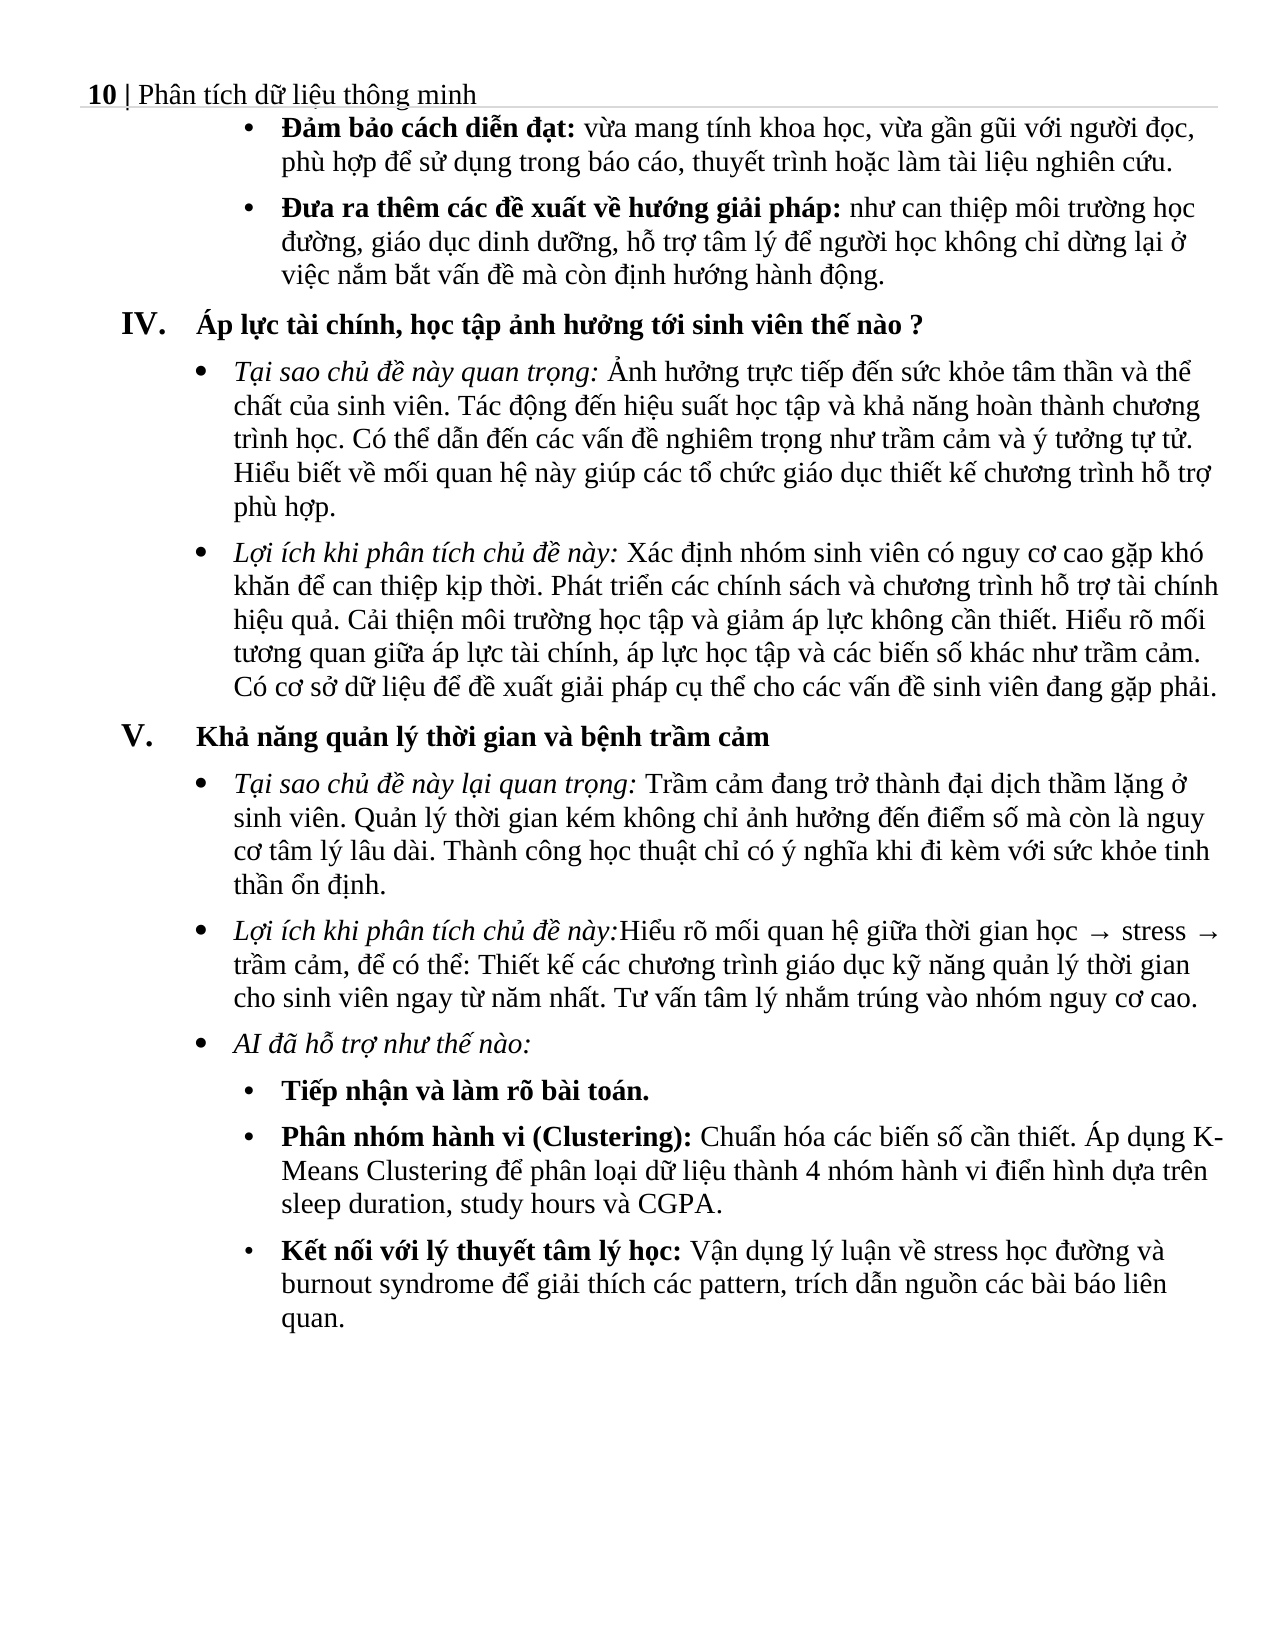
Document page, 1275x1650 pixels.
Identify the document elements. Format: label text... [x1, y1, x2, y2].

list Đưa ra thêm các đề xuất về hướng giải pháp: như can thiệp môi trường học đường, giáo dục dinh dưỡng, hỗ trợ tâm lý để người học không chỉ dừng lại ở việc nắm bắt vấn đề mà còn định hướng hành động. [244, 190, 1237, 291]
list Kết nối với lý thuyết tâm lý học: Vận dụng lý luận về stress học đường và burnout syndrome để giải thích các pattern, trích dẫn nguồn các bài báo liên quan. [244, 1233, 1237, 1333]
list Phân nhóm hành vi (Clustering): Chuẩn hóa các biến số cần thiết. Áp dụng K-Means Clustering để phân loại dữ liệu thành 4 nhóm hành vi điển hình dựa trên sleep duration, study hours và CGPA. [244, 1119, 1237, 1220]
list AI đã hỗ trợ như thế nào: [196, 1027, 1237, 1060]
list Tại sao chủ đề này lại quan trọng: Trầm cảm đang trở thành đại dịch thầm lặng ở sinh viên. Quản lý thời gian kém không chỉ ảnh hưởng đến điểm số mà còn là nguy cơ tâm lý lâu dài. Thành công học thuật chỉ có ý nghĩa khi đi kèm với sức khỏe tinh thần ổn định. [196, 766, 1237, 901]
subtitle Áp lực tài chính, học tập ảnh hưởng tới sinh viên thế nào ? [121, 303, 1237, 342]
list Lợi ích khi phân tích chủ đề này:Hiểu rõ mối quan hệ giữa thời gian học → stress → trầm cảm, để có thể: Thiết kế các chương trình giáo dục kỹ năng quản lý thời gian cho sinh viên ngay từ năm nhất. Tư vấn tâm lý nhắm trúng vào nhóm nguy cơ cao. [196, 913, 1237, 1014]
list Lợi ích khi phân tích chủ đề này: Xác định nhóm sinh viên có nguy cơ cao gặp khó khăn để can thiệp kịp thời. Phát triển các chính sách và chương trình hỗ trợ tài chính hiệu quả. Cải thiện môi trường học tập và giảm áp lực không cần thiết. Hiểu rõ mối tương quan giữa áp lực tài chính, áp lực học tập và các biến số khác như trầm cảm. Có cơ sở dữ liệu để đề xuất giải pháp cụ thể cho các vấn đề sinh viên đang gặp phải. [196, 535, 1237, 703]
list Đảm bảo cách diễn đạt: vừa mang tính khoa học, vừa gần gũi với người đọc, phù hợp để sử dụng trong báo cáo, thuyết trình hoặc làm tài liệu nghiên cứu. [244, 110, 1237, 177]
list Tại sao chủ đề này quan trọng: Ảnh hưởng trực tiếp đến sức khỏe tâm thần và thể chất của sinh viên. Tác động đến hiệu suất học tập và khả năng hoàn thành chương trình học. Có thể dẫn đến các vấn đề nghiêm trọng như trầm cảm và ý tưởng tự tử. Hiểu biết về mối quan hệ này giúp các tổ chức giáo dục thiết kế chương trình hỗ trợ phù hợp. [196, 354, 1237, 522]
subtitle Khả năng quản lý thời gian và bệnh trầm cảm [121, 715, 1237, 753]
list Tiếp nhận và làm rõ bài toán. [244, 1073, 1237, 1107]
